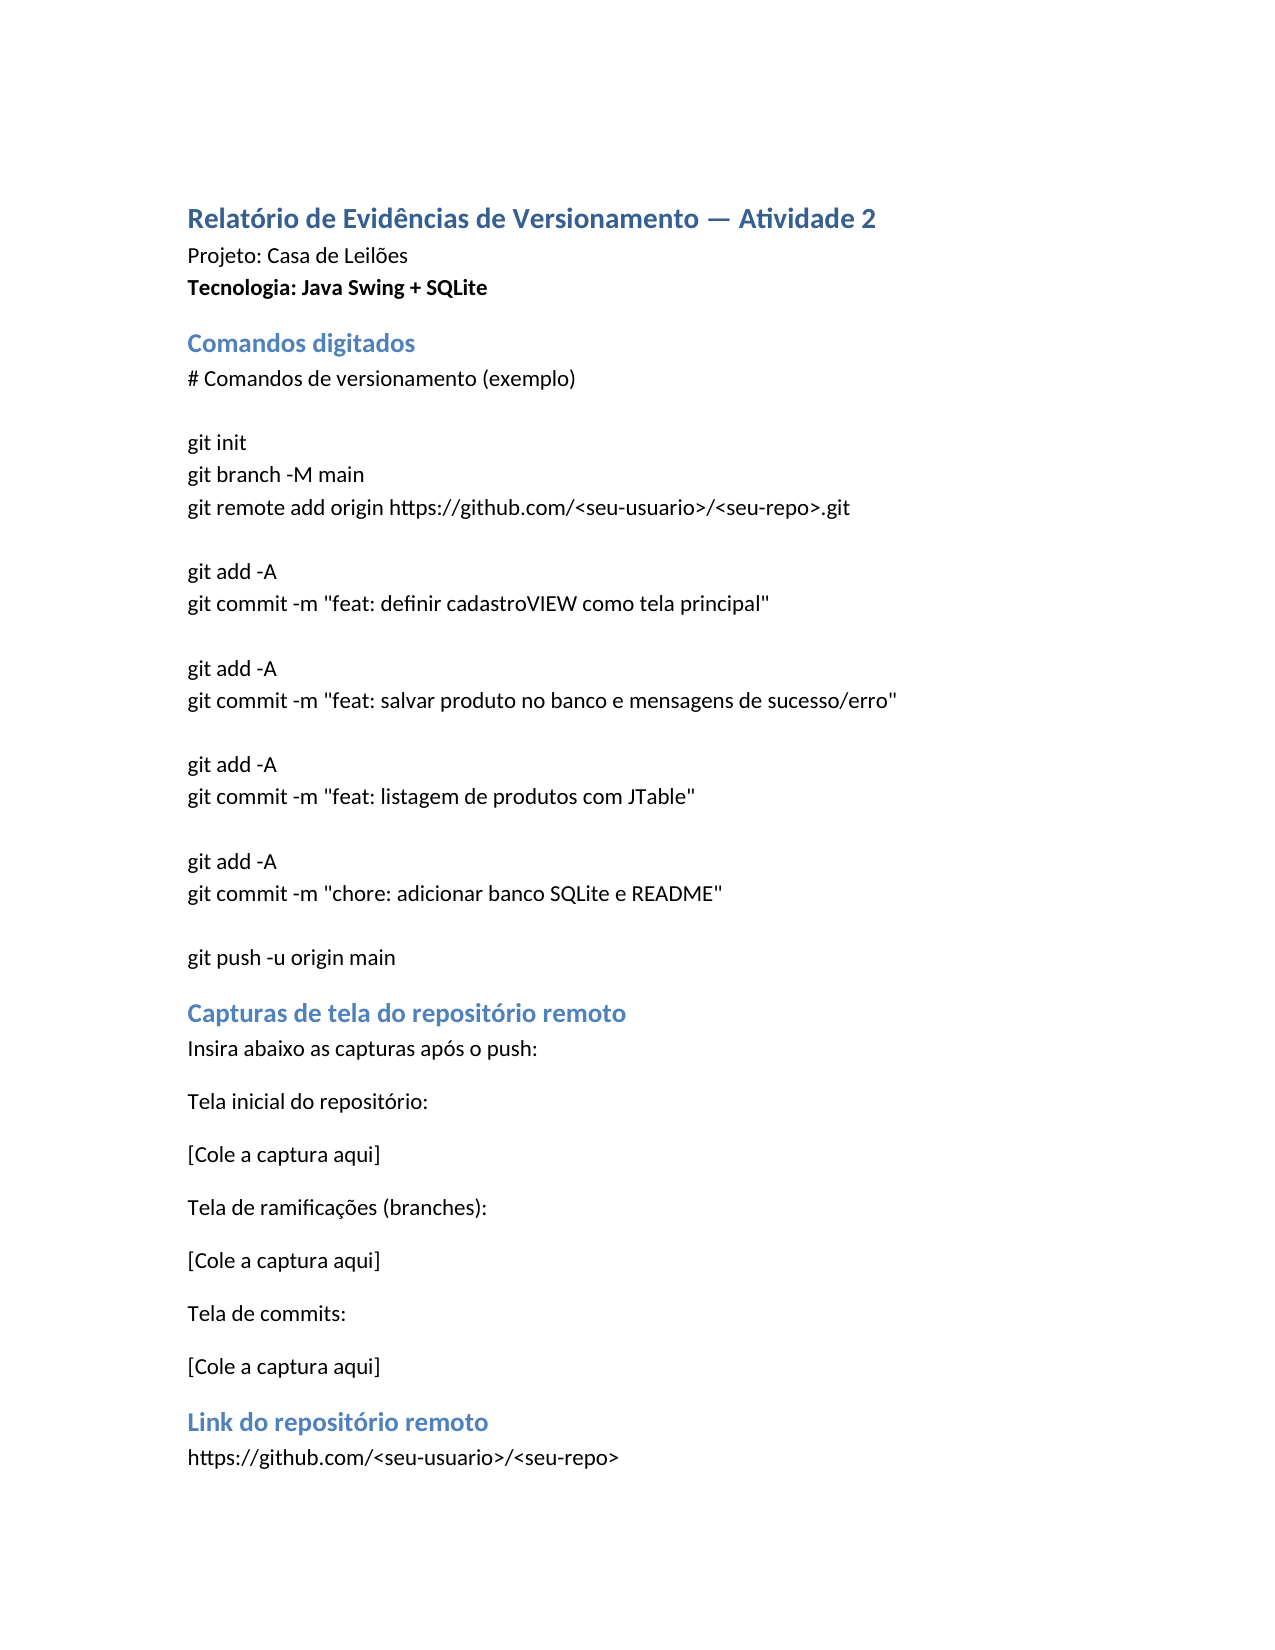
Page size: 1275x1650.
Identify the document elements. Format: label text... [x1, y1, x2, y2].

text Tela inicial do repositório: [187, 1087, 1087, 1115]
subtitle Link do repositório remoto [187, 1406, 1087, 1438]
text Tela de commits: [187, 1299, 1087, 1327]
text Projeto: Casa de Leilões Tecnologia: Java Swing + SQLite [187, 241, 1087, 301]
text [Cole a captura aqui] [187, 1352, 1087, 1381]
text [Cole a captura aqui] [187, 1246, 1087, 1274]
subtitle Relatório de Evidências de Versionamento — Atividade 2 [187, 200, 1087, 236]
text # Comandos de versionamento (exemplo) git init git branch -M main git remote add origin https://github.com/<seu-usuario>/<seu-repo>.git git add -A git commit -m "feat: definir cadastroVIEW como tela principal" git add -A git commit -m "feat: salvar produto no banco e mensagens de sucesso/erro" git add -A git commit -m "feat: listagem de produtos com JTable" git add -A git commit -m "chore: adicionar banco SQLite e README" git push -u origin main [187, 364, 1087, 971]
subtitle Capturas de tela do repositório remoto [187, 996, 1087, 1029]
text [Cole a captura aqui] [187, 1140, 1087, 1168]
text Tela de ramificações (branches): [187, 1193, 1087, 1221]
text Insira abaixo as capturas após o push: [187, 1034, 1087, 1062]
text https://github.com/<seu-usuario>/<seu-repo> [187, 1443, 1087, 1471]
subtitle Comandos digitados [187, 326, 1087, 359]
